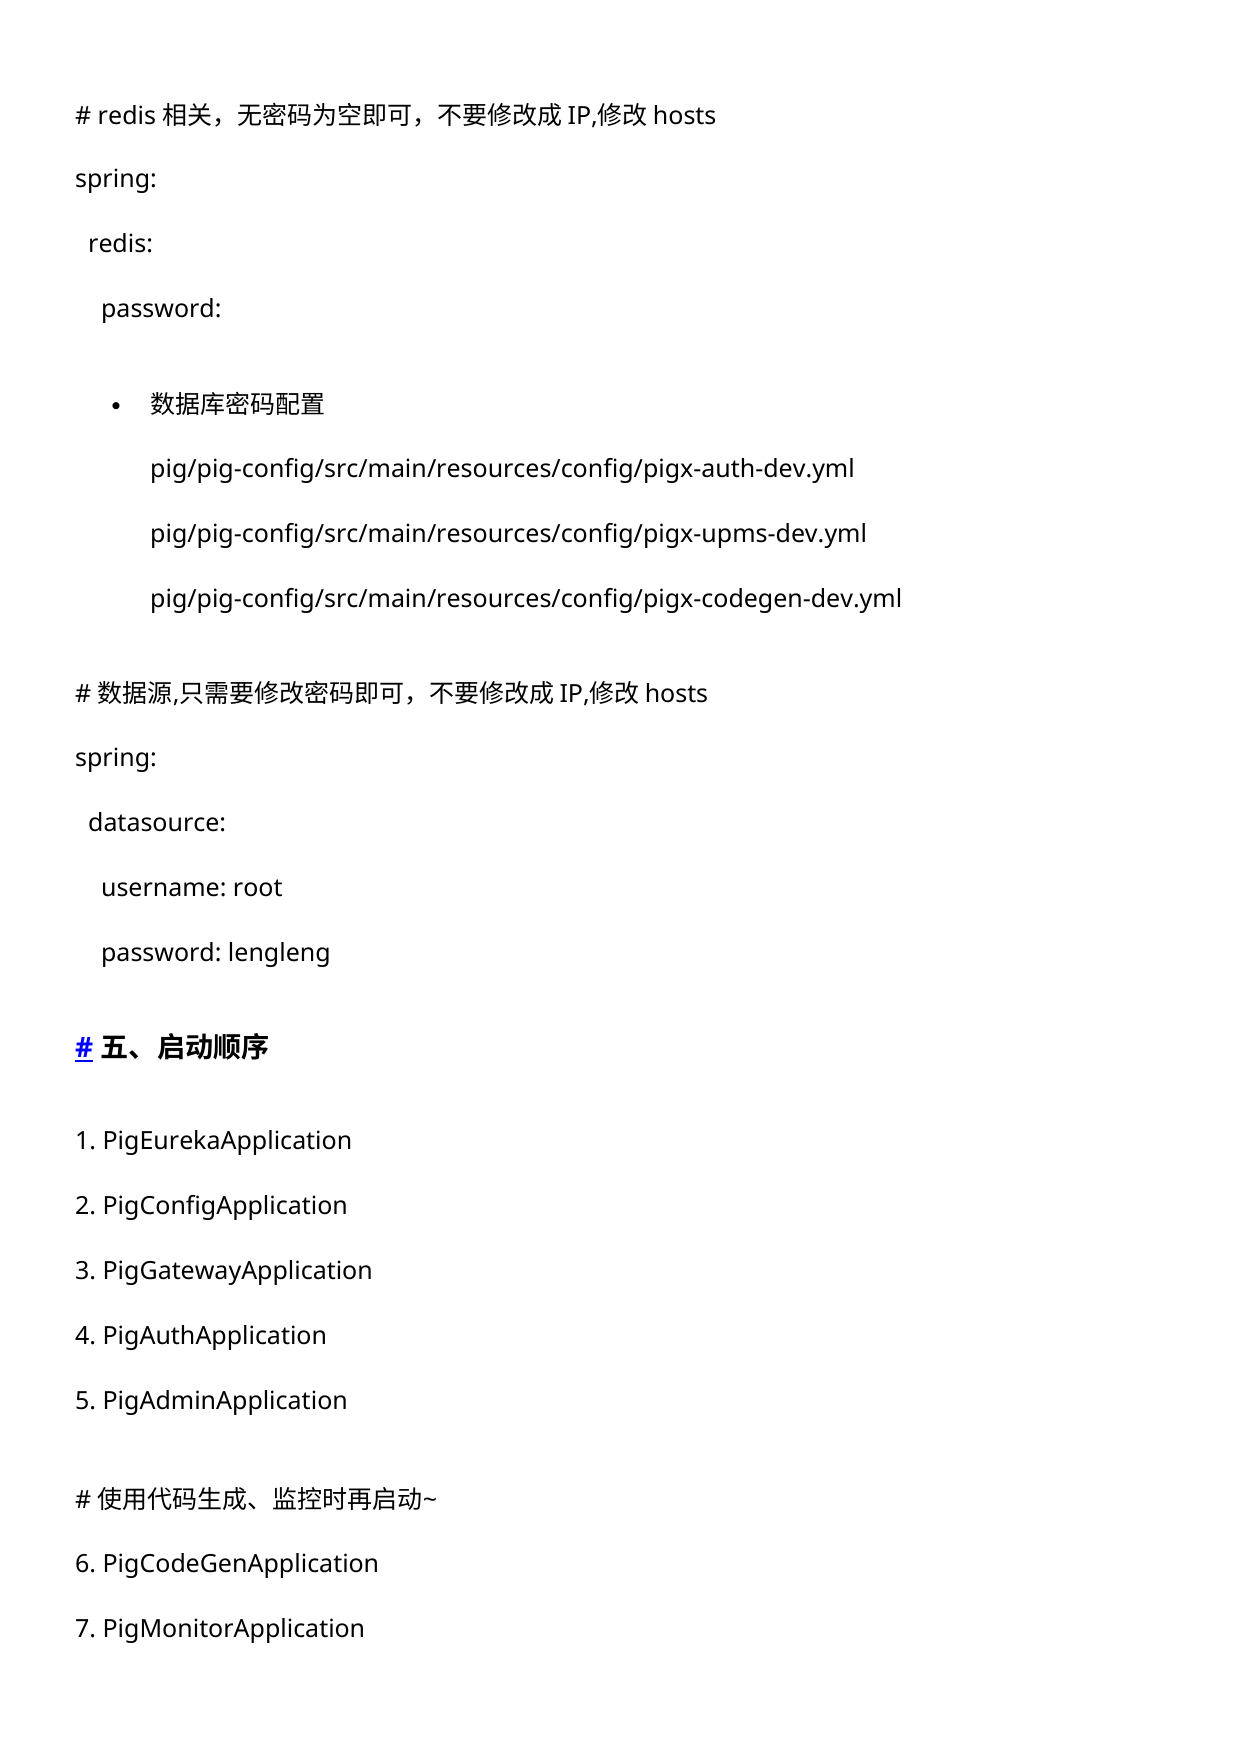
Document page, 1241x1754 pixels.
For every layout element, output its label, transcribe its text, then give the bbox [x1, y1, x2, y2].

text 2. PigConfigApplication [75, 1172, 1165, 1237]
text spring: [75, 146, 1165, 211]
text 1. PigEurekaApplication [75, 1107, 1165, 1172]
text # 数据源,只需要修改密码即可，不要修改成IP,修改hosts [75, 659, 1165, 724]
text username: root [75, 854, 1165, 919]
text datasource: [75, 789, 1165, 854]
text 6. PigCodeGenApplication [75, 1530, 1165, 1595]
list 数据库密码配置 pig/pig-config/src/main/resources/config/pigx-auth-dev.yml pig/pig-config/src/main/resources/config/pigx-upms-dev.yml pig/pig-config/src/main/resources/config/pigx-codegen-dev.yml [112, 370, 1165, 630]
text # redis 相关，无密码为空即可，不要修改成IP,修改hosts [75, 81, 1165, 146]
text 7. PigMonitorApplication [75, 1595, 1165, 1660]
text 4. PigAuthApplication [75, 1302, 1165, 1367]
text # 五、启动顺序 [75, 1013, 1165, 1078]
text spring: [75, 724, 1165, 789]
text # 使用代码生成、监控时再启动~ [75, 1465, 1165, 1530]
text redis: [75, 211, 1165, 276]
text 5. PigAdminApplication [75, 1367, 1165, 1432]
text password: lengleng [75, 919, 1165, 984]
text 3. PigGatewayApplication [75, 1237, 1165, 1302]
text password: [75, 276, 1165, 341]
